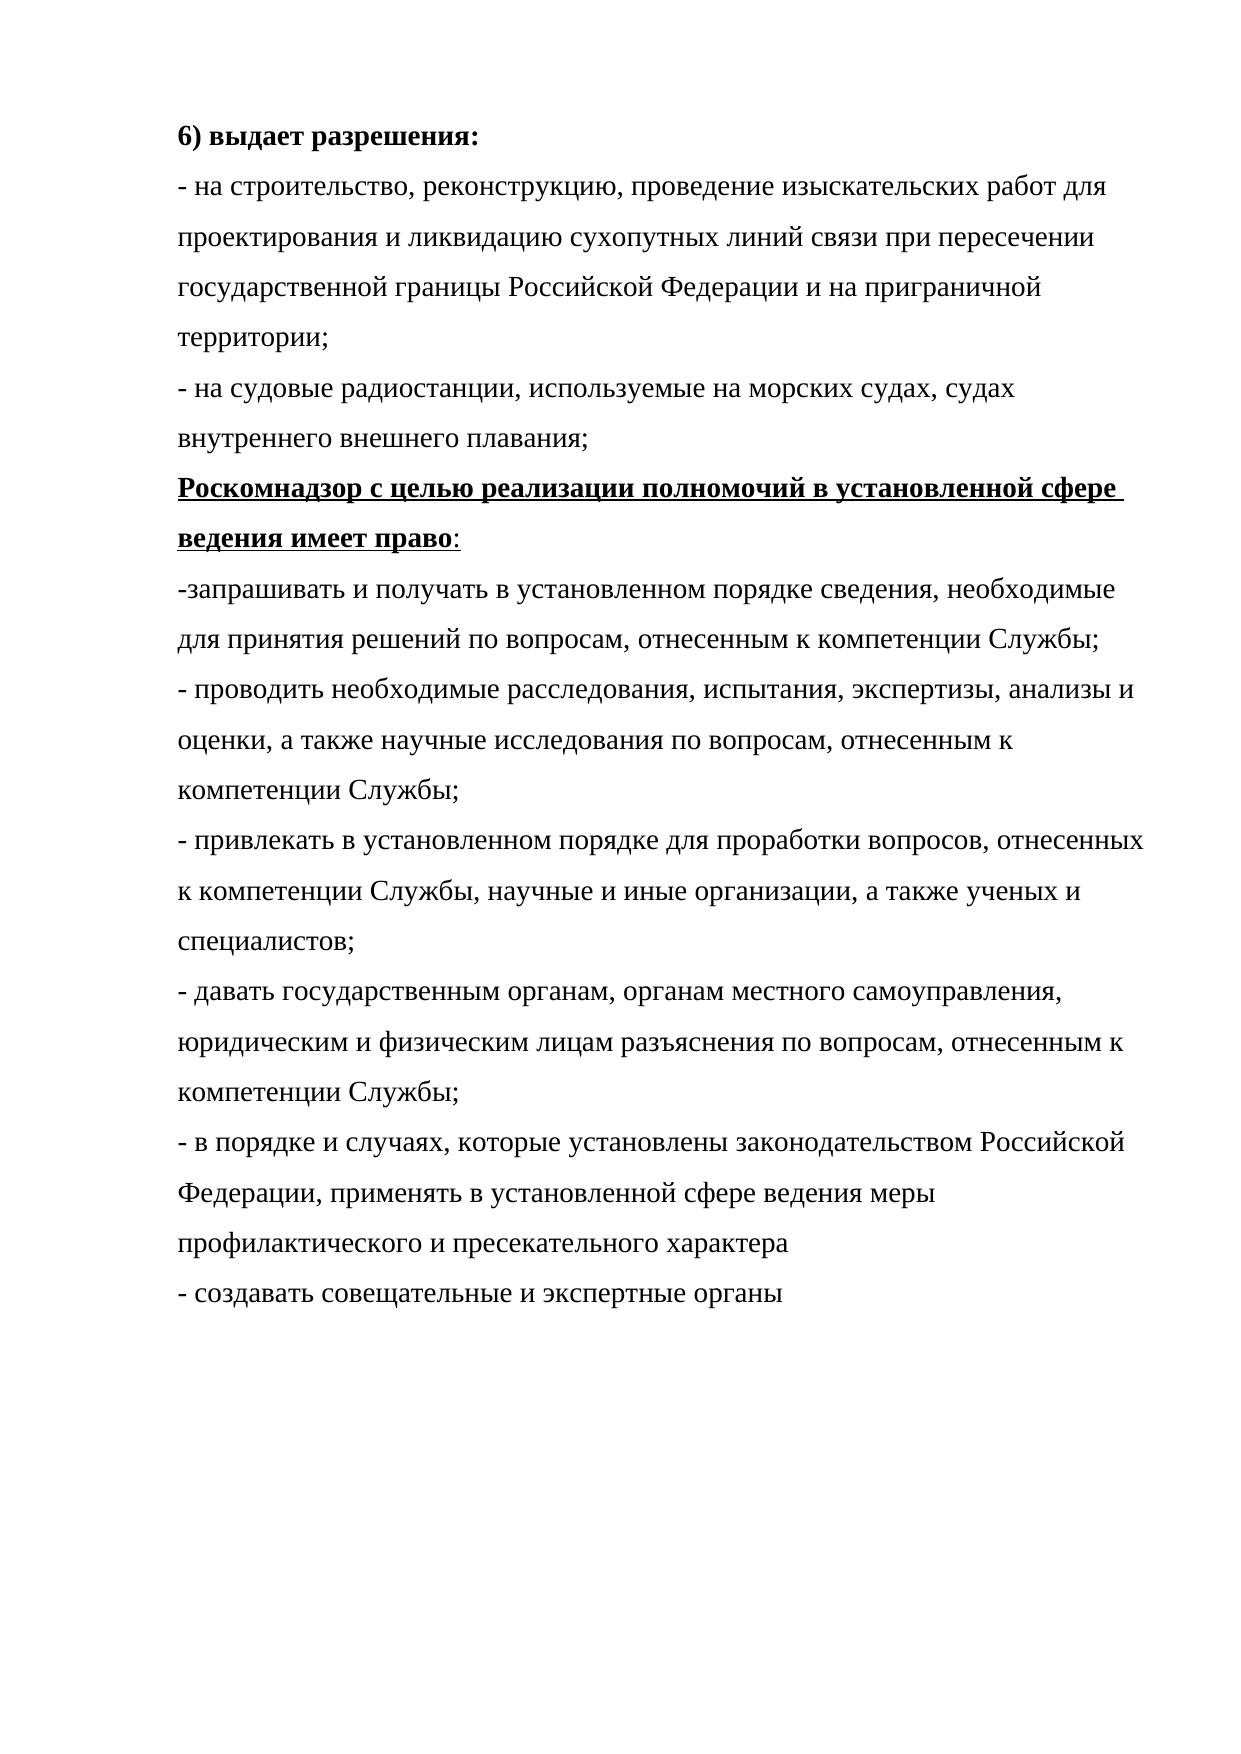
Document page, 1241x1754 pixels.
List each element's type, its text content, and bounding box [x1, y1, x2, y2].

text - в порядке и случаях, которые установлены законодательством Российской Федерации, применять в установленной сфере ведения меры профилактического и пресекательного характера [177, 1124, 1152, 1258]
text Роскомнадзор с целью реализации полномочий в установленной сфере ведения имеет право: [177, 470, 1152, 554]
text 6) выдает разрешения: [177, 118, 1152, 152]
text - на строительство, реконструкцию, проведение изыскательских работ для проектирования и ликвидацию сухопутных линий связи при пересечении государственной границы Российской Федерации и на приграничной территории; [177, 168, 1152, 353]
text - создавать совещательные и экспертные органы [177, 1275, 1152, 1309]
text - давать государственным органам, органам местного самоуправления, юридическим и физическим лицам разъяснения по вопросам, отнесенным к компетенции Службы; [177, 973, 1152, 1108]
text - привлекать в установленном порядке для проработки вопросов, отнесенных к компетенции Службы, научные и иные организации, а также ученых и специалистов; [177, 822, 1152, 957]
text -запрашивать и получать в установленном порядке сведения, необходимые для принятия решений по вопросам, отнесенным к компетенции Службы; [177, 571, 1152, 655]
text - проводить необходимые расследования, испытания, экспертизы, анализы и оценки, а также научные исследования по вопросам, отнесенным к компетенции Службы; [177, 672, 1152, 806]
text - на судовые радиостанции, используемые на морских судах, судах внутреннего внешнего плавания; [177, 370, 1152, 453]
